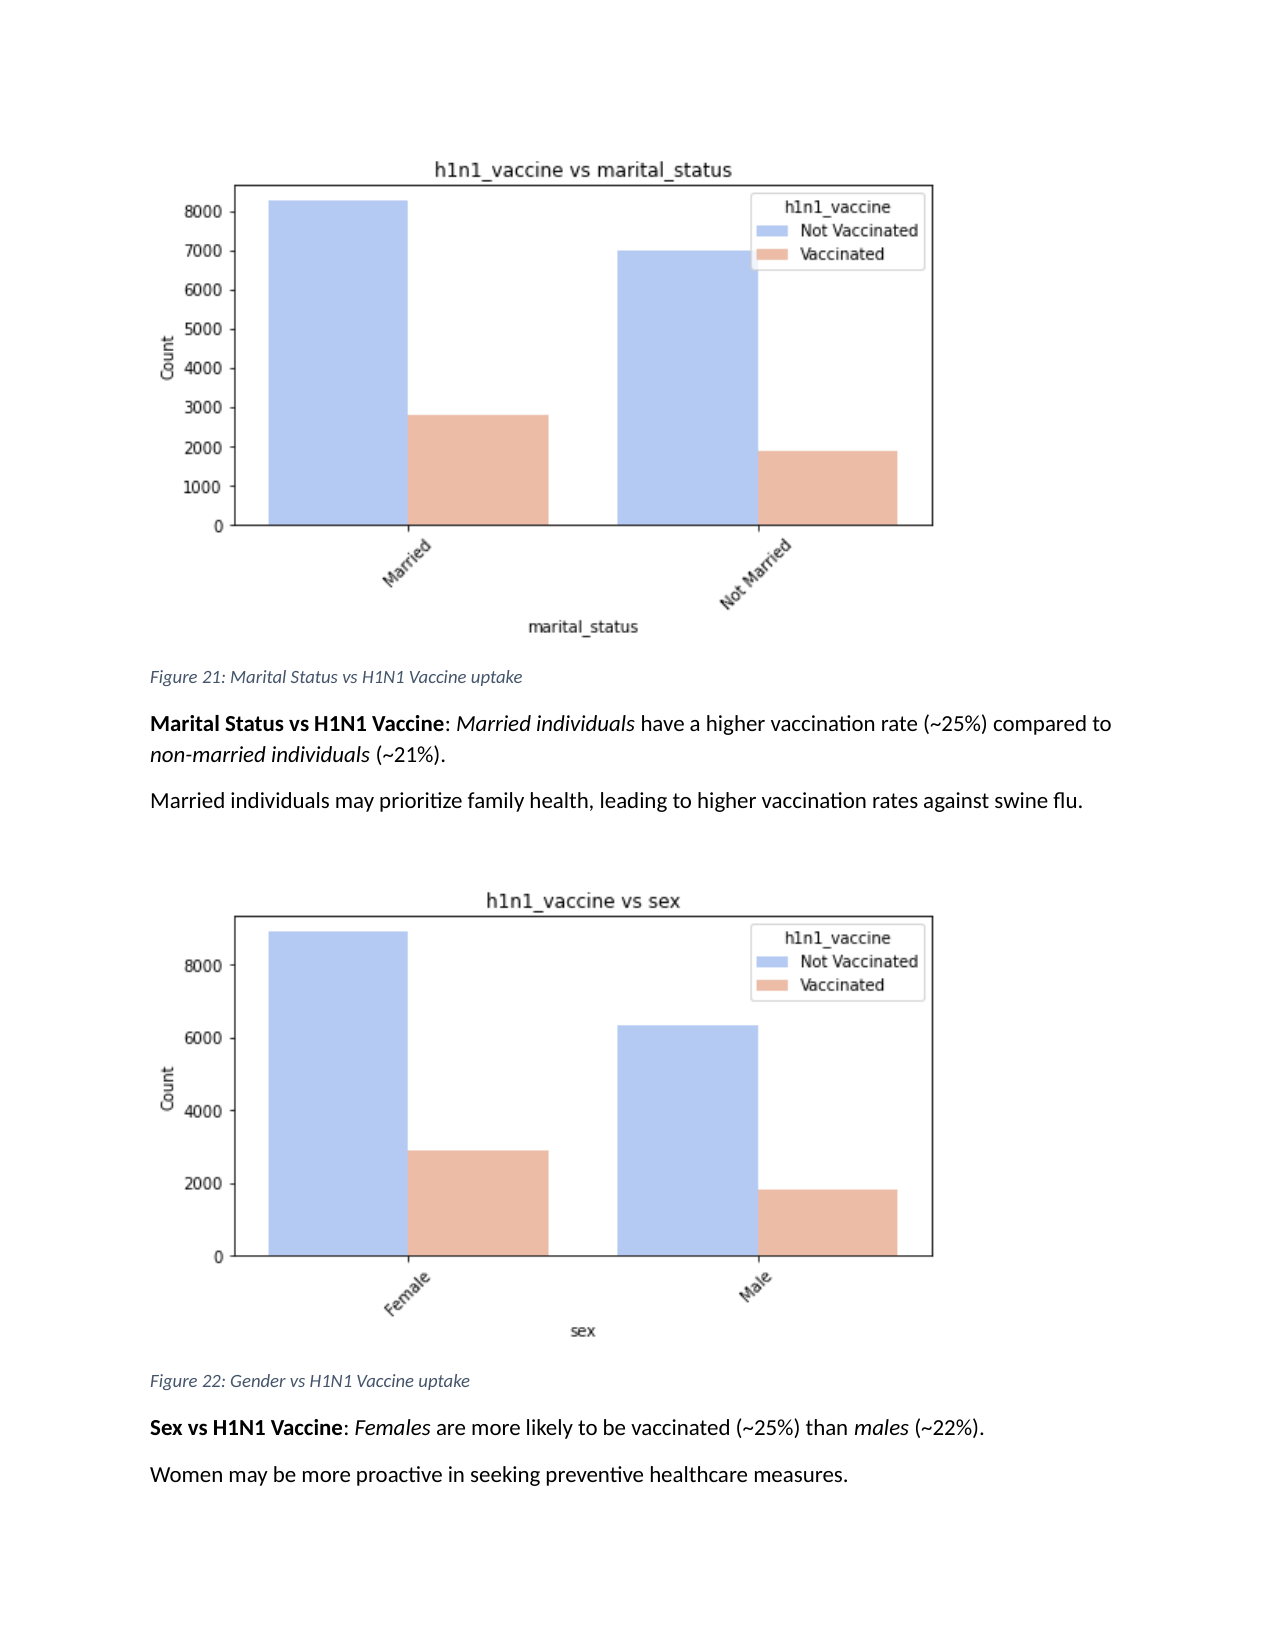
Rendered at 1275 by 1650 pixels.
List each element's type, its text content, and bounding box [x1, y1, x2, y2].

text Figure 21: Marital Status vs H1N1 Vaccine uptake [150, 666, 1125, 689]
picture [150, 150, 943, 647]
text Married individuals may prioritize family health, leading to higher vaccination rates against swine flu. [150, 787, 1125, 814]
text Sex vs H1N1 Vaccine: Females are more likely to be vaccinated (~25%) than males (~22%). [150, 1413, 1125, 1441]
text Figure 22: Gender vs H1N1 Vaccine uptake [150, 1369, 1125, 1392]
text Women may be more proactive in seeking preventive healthcare measures. [150, 1460, 1125, 1488]
text Marital Status vs H1N1 Vaccine: Married individuals have a higher vaccination rate (~25%) compared to non-married individuals (~21%). [150, 709, 1125, 768]
picture [150, 880, 943, 1351]
